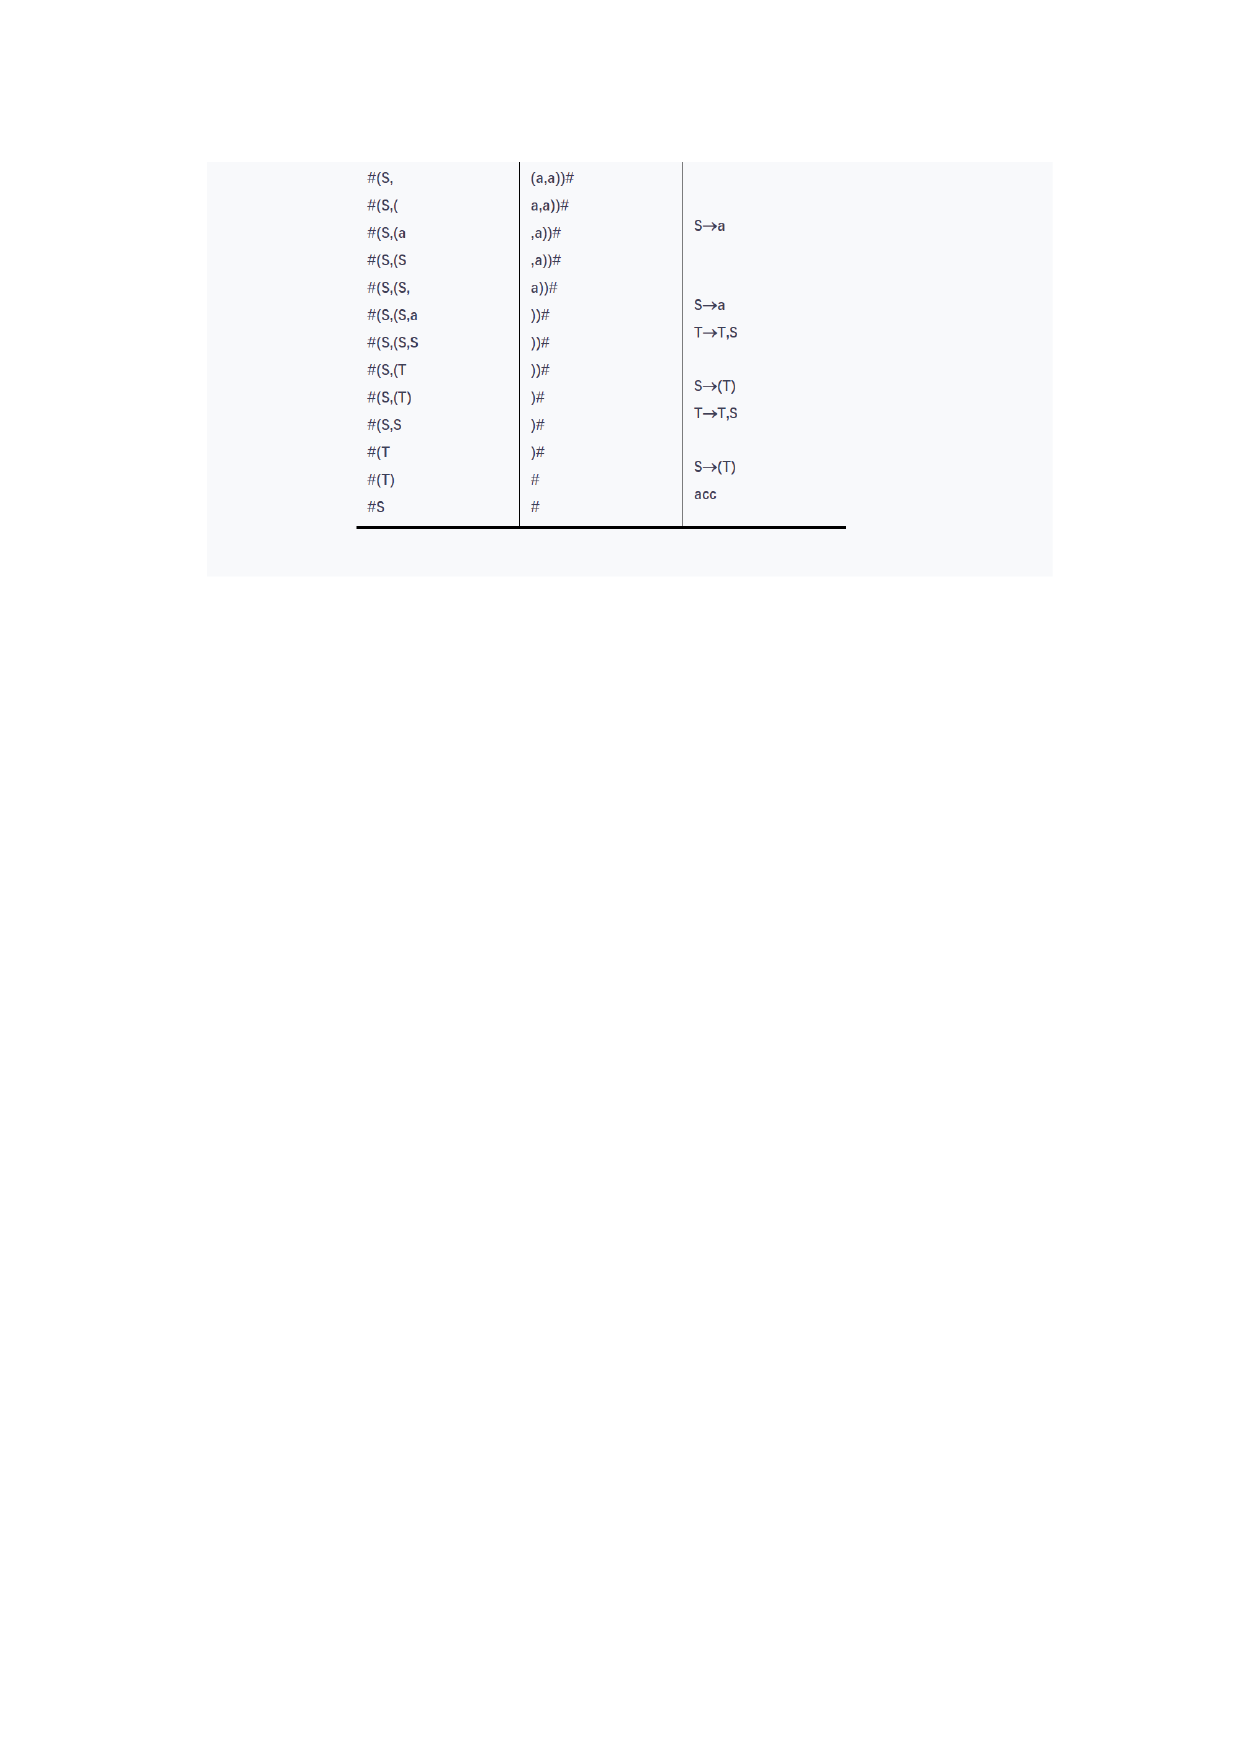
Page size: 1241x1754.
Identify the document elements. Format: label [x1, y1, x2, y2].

picture [187, 162, 1053, 602]
